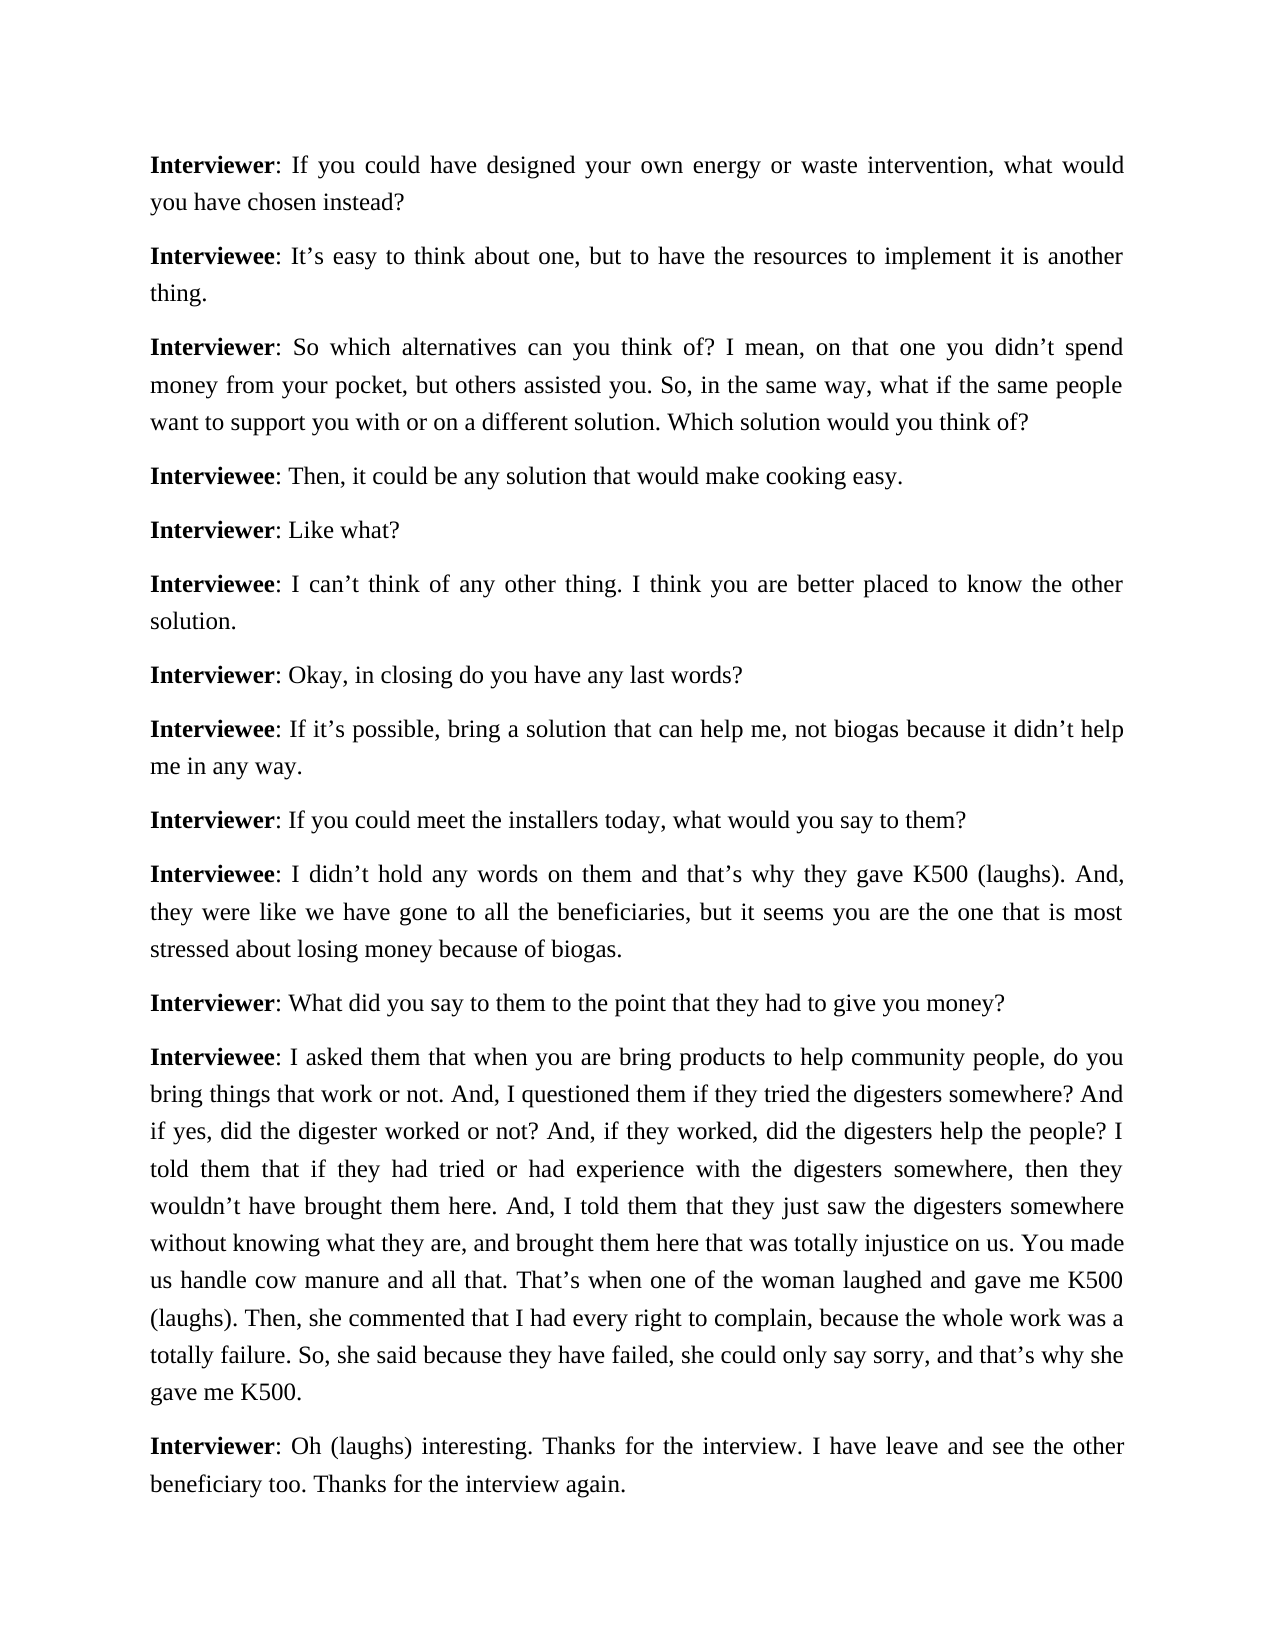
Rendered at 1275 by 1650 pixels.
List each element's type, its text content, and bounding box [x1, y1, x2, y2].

text Interviewer: Like what? [150, 515, 1125, 544]
text Interviewer: Oh (laughs) interesting. Thanks for the interview. I have leave and see the other beneficiary too. Thanks for the interview again. [150, 1431, 1125, 1497]
text Interviewer: If you could have designed your own energy or waste intervention, what would you have chosen instead? [150, 150, 1125, 216]
text Interviewee: If it’s possible, bring a solution that can help me, not biogas because it didn’t help me in any way. [150, 714, 1125, 780]
text Interviewee: Then, it could be any solution that would make cooking easy. [150, 461, 1125, 490]
text Interviewee: I didn’t hold any words on them and that’s why they gave K500 (laughs). And, they were like we have gone to all the beneficiaries, but it seems you are the one that is most stressed about losing money because of biogas. [150, 859, 1125, 963]
text Interviewee: I can’t think of any other thing. I think you are better placed to know the other solution. [150, 569, 1125, 635]
text Interviewer: So which alternatives can you think of? I mean, on that one you didn’t spend money from your pocket, but others assisted you. So, in the same way, what if the same people want to support you with or on a different solution. Which solution would you think of? [150, 332, 1125, 436]
text Interviewee: It’s easy to think about one, but to have the resources to implement it is another thing. [150, 241, 1125, 307]
text Interviewee: I asked them that when you are bring products to help community people, do you bring things that work or not. And, I questioned them if they tried the digesters somewhere? And if yes, did the digester worked or not? And, if they worked, did the digesters help the people? I told them that if they had tried or had experience with the digesters somewhere, then they wouldn’t have brought them here. And, I told them that they just saw the digesters somewhere without knowing what they are, and brought them here that was totally injustice on us. You made us handle cow manure and all that. That’s when one of the woman laughed and gave me K500 (laughs). Then, she commented that I had every right to complain, because the whole work was a totally failure. So, she said because they have failed, she could only say sorry, and that’s why she gave me K500. [150, 1042, 1125, 1406]
text Interviewer: If you could meet the installers today, what would you say to them? [150, 805, 1125, 834]
text Interviewer: Okay, in closing do you have any last words? [150, 660, 1125, 689]
text Interviewer: What did you say to them to the point that they had to give you money? [150, 988, 1125, 1017]
